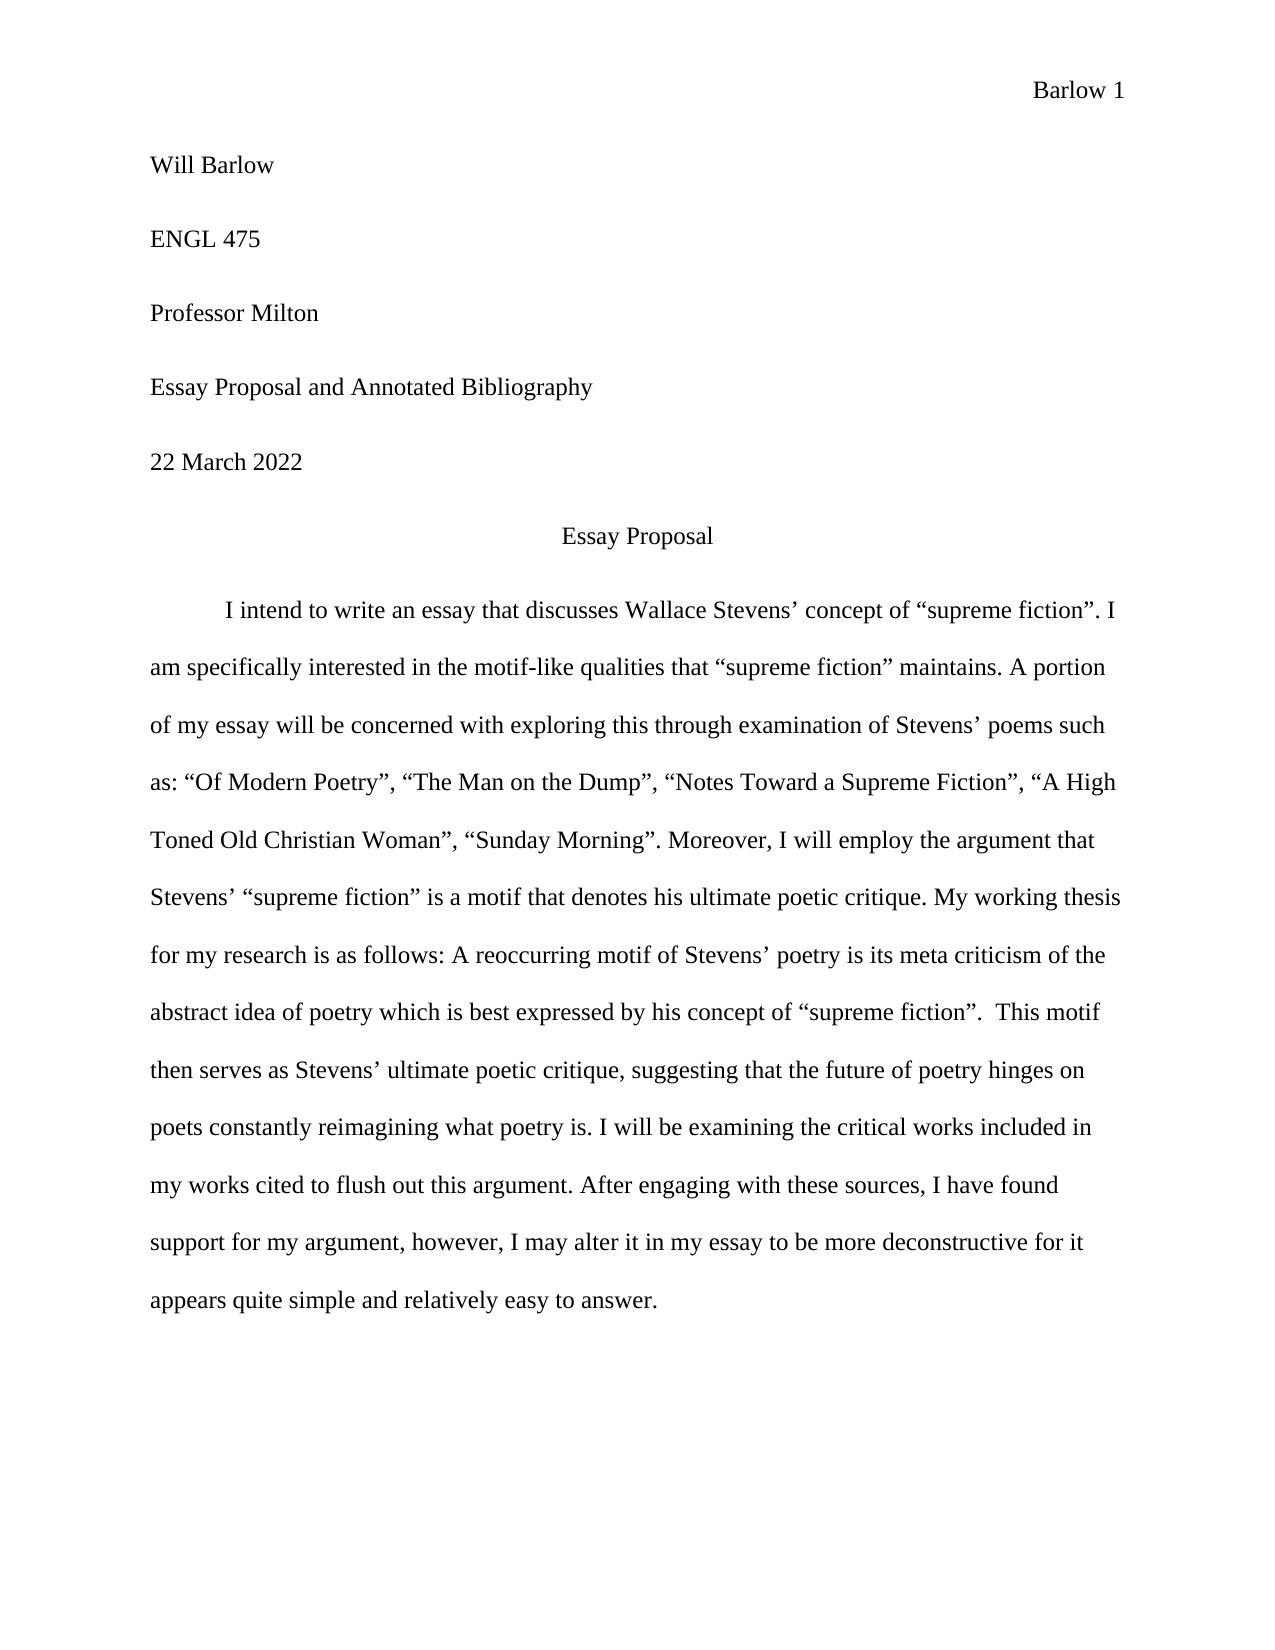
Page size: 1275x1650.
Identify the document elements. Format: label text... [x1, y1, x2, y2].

text Will Barlow [150, 150, 1125, 179]
text Essay Proposal and Annotated Bibliography [150, 372, 1125, 401]
text ENGL 475 [150, 224, 1125, 253]
text 22 March 2022 [150, 447, 1125, 475]
text Professor Milton [150, 298, 1125, 327]
text Essay Proposal [150, 521, 1125, 549]
text I intend to write an essay that discusses Wallace Stevens’ concept of “supreme fiction”. I am specifically interested in the motif-like qualities that “supreme fiction” maintains. A portion of my essay will be concerned with exploring this through examination of Stevens’ poems such as: “Of Modern Poetry”, “The Man on the Dump”, “Notes Toward a Supreme Fiction”, “A High Toned Old Christian Woman”, “Sunday Morning”. Moreover, I will employ the argument that Stevens’ “supreme fiction” is a motif that denotes his ultimate poetic critique. My working thesis for my research is as follows: A reoccurring motif of Stevens’ poetry is its meta criticism of the abstract idea of poetry which is best expressed by his concept of “supreme fiction”. This motif then serves as Stevens’ ultimate poetic critique, suggesting that the future of poetry hinges on poets constantly reimagining what poetry is. I will be examining the critical works included in my works cited to flush out this argument. After engaging with these sources, I have found support for my argument, however, I may alter it in my essay to be more deconstructive for it appears quite simple and relatively easy to answer. [150, 595, 1125, 1314]
